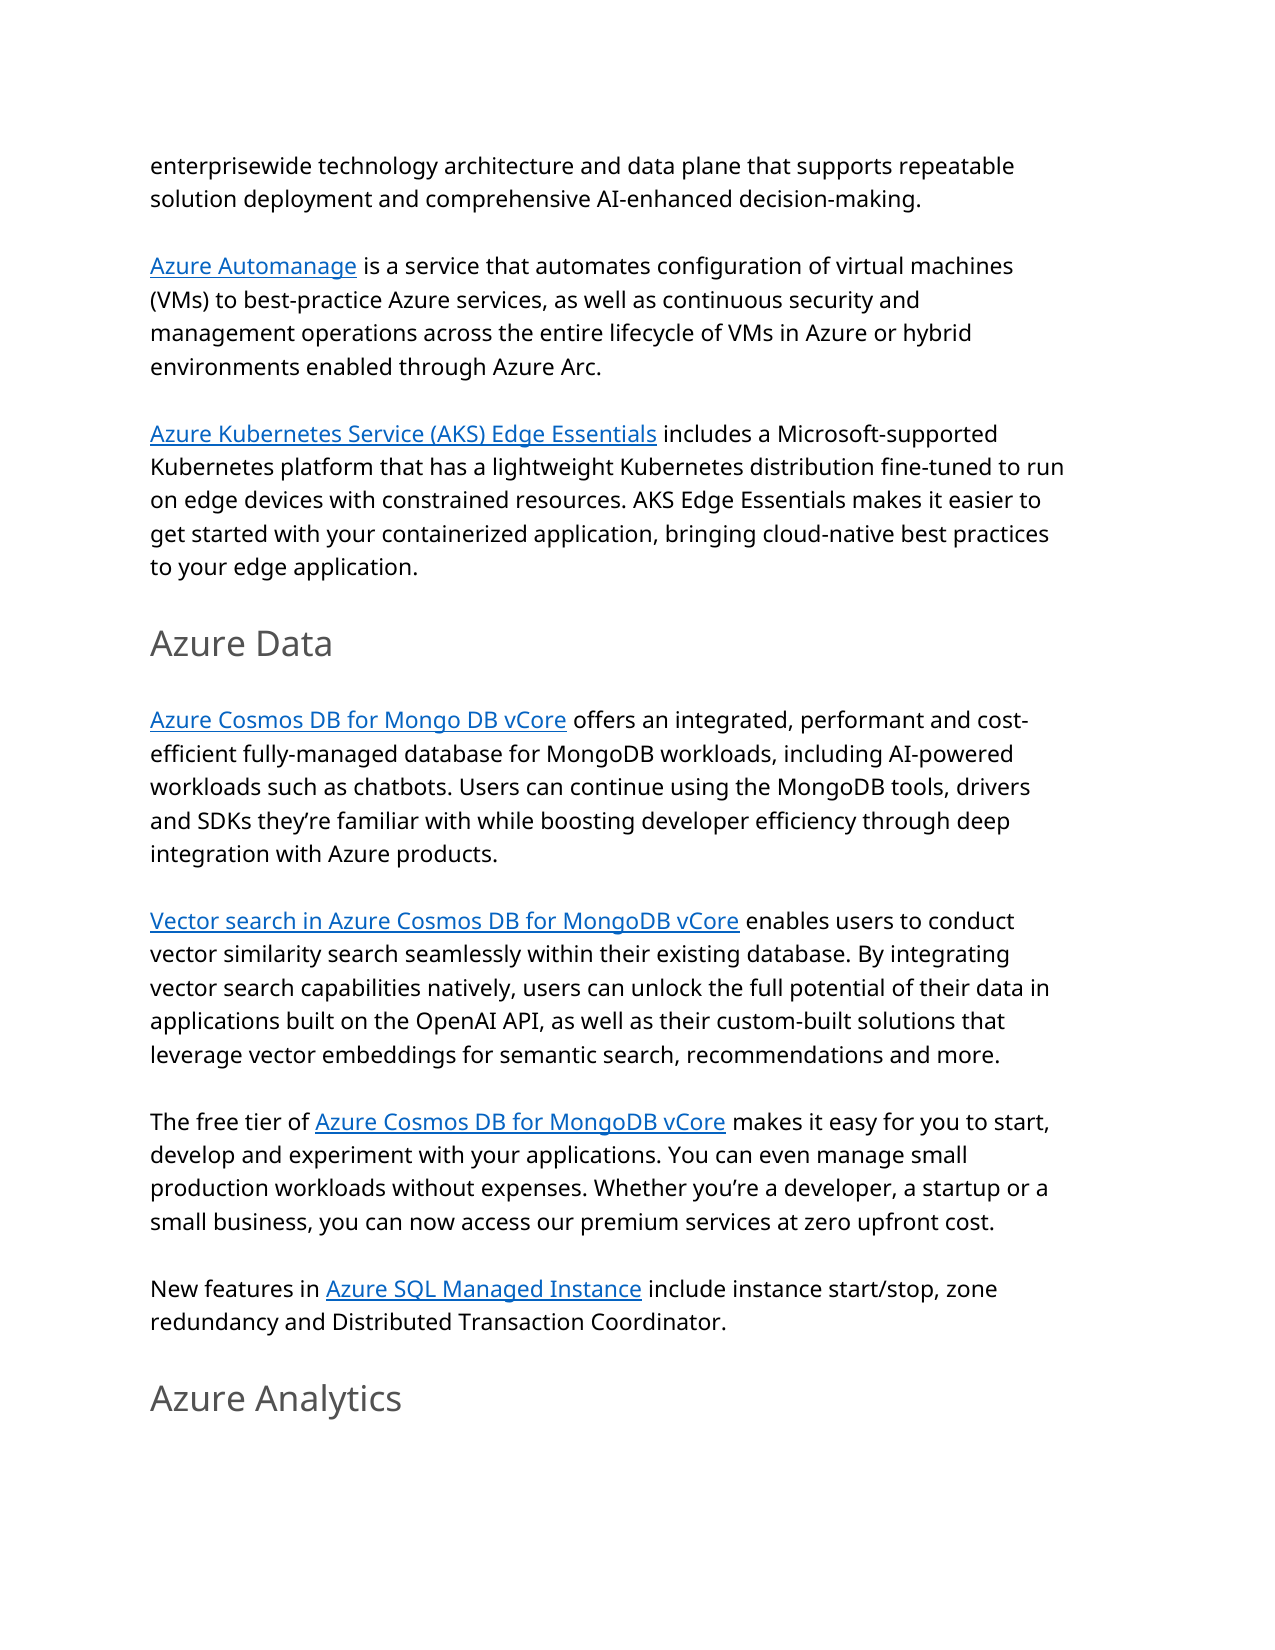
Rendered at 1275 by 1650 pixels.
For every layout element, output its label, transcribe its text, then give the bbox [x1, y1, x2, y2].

text Azure Analytics [150, 1373, 1059, 1421]
text The free tier of Azure Cosmos DB for MongoDB vCore makes it easy for you to start, develop and experiment with your applications. You can even manage small production workloads without expenses. Whether you’re a developer, a startup or a small business, you can now access our premium services at zero upfront cost. [150, 1106, 1069, 1237]
text Azure Data [150, 618, 1059, 667]
text Vector search in Azure Cosmos DB for MongoDB vCore enables users to conduct vector similarity search seamlessly within their existing database. By integrating vector search capabilities natively, users can unlock the full potential of their data in applications built on the OpenAI API, as well as their custom-built solutions that leverage vector embeddings for semantic search, recommendations and more. [150, 905, 1069, 1070]
text New features in Azure SQL Managed Instance include instance start/stop, zone redundancy and Distributed Transaction Coordinator. [150, 1273, 1069, 1337]
text Azure Kubernetes Service (AKS) Edge Essentials includes a Microsoft-supported Kubernetes platform that has a lightweight Kubernetes distribution fine-tuned to run on edge devices with constrained resources. AKS Edge Essentials makes it easier to get started with your containerized application, bringing cloud-native best practices to your edge application. [150, 417, 1069, 582]
text Azure Automanage is a service that automates configuration of virtual machines (VMs) to best-practice Azure services, as well as continuous security and management operations across the entire lifecycle of VMs in Azure or hybrid environments enabled through Azure Arc. [150, 250, 1069, 382]
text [150, 150, 1069, 215]
text Azure Cosmos DB for Mongo DB vCore offers an integrated, performant and cost-efficient fully-managed database for MongoDB workloads, including AI-powered workloads such as chatbots. Users can continue using the MongoDB tools, drivers and SDKs they’re familiar with while boosting developer efficiency through deep integration with Azure products. [150, 704, 1069, 869]
